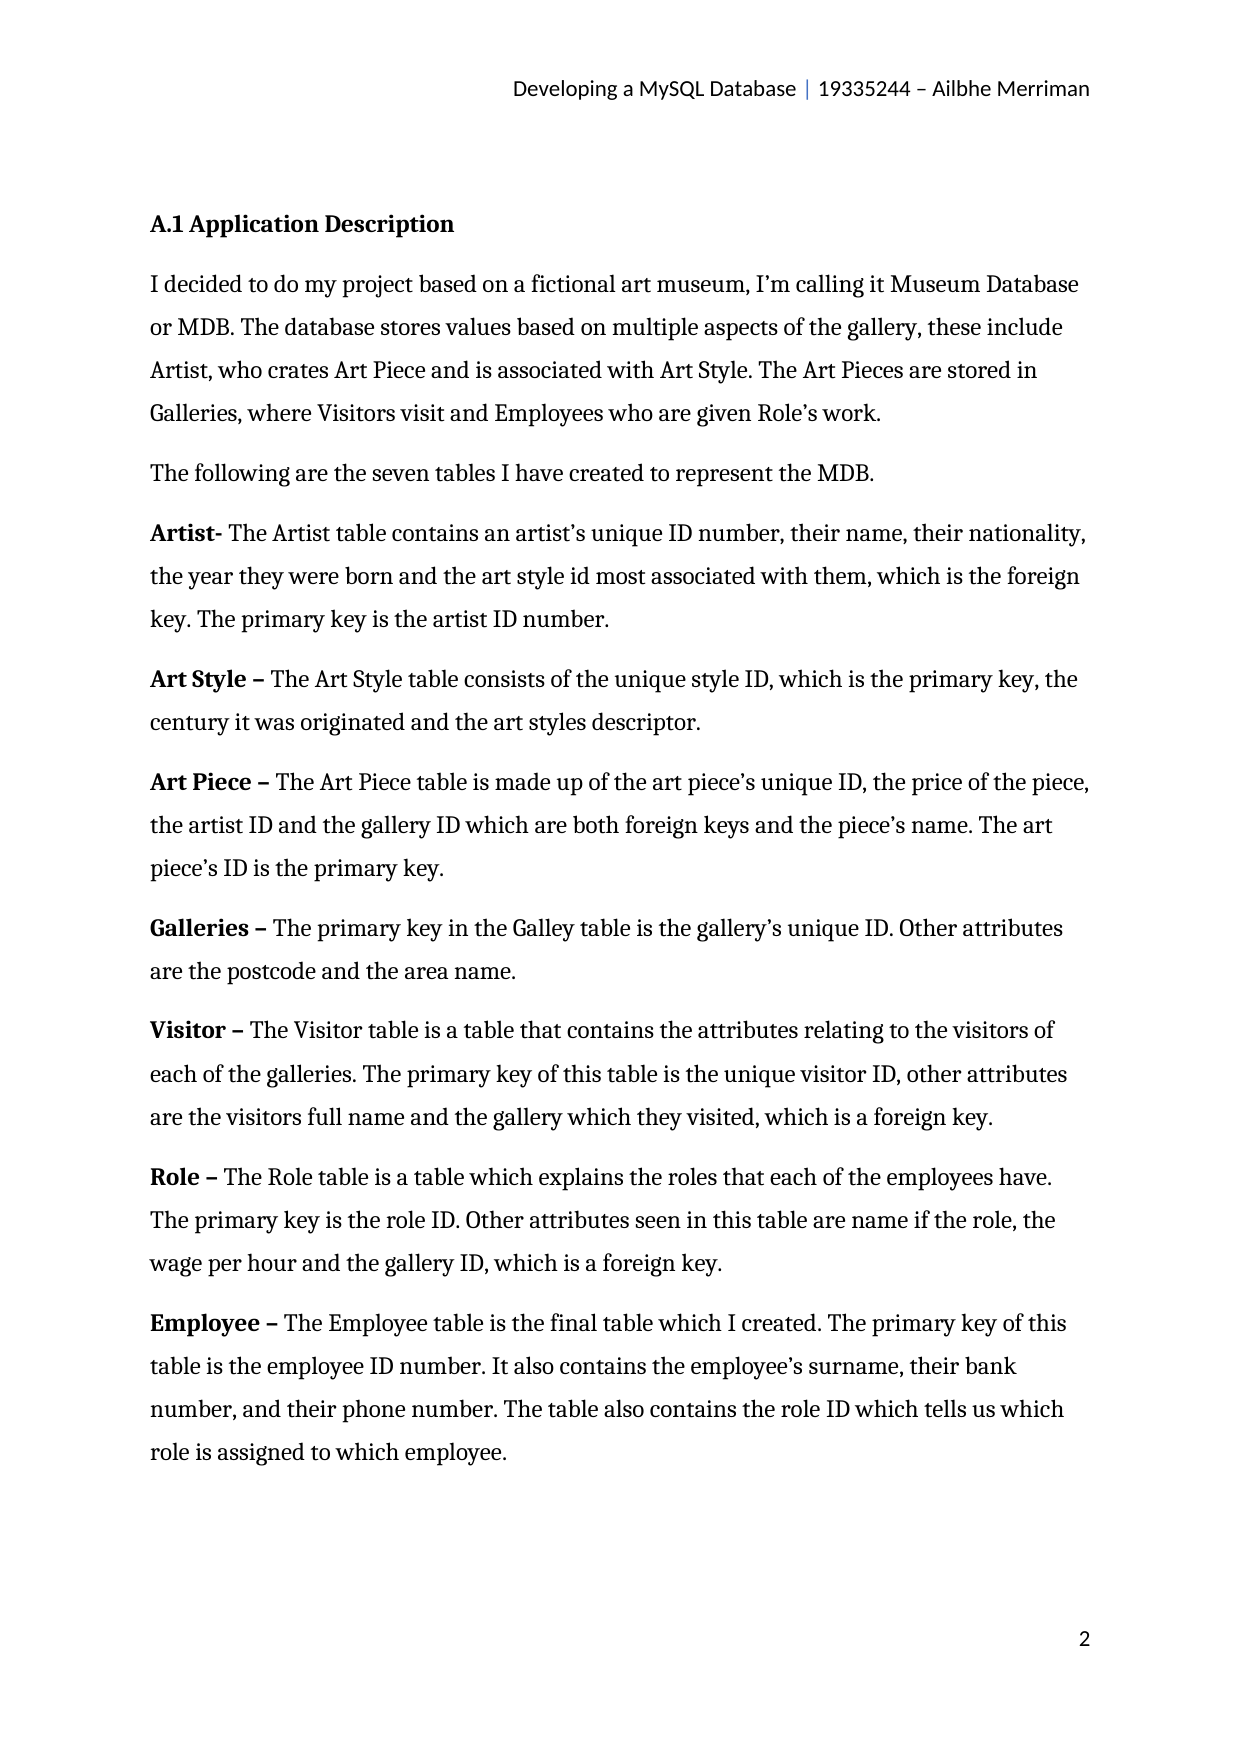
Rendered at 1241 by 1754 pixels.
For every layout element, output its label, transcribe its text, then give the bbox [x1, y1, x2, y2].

text The following are the seven tables I have created to represent the MDB. [150, 459, 1090, 487]
text A.1 Application Description [150, 210, 1090, 238]
text I decided to do my project based on a fictional art museum, I’m calling it Museum Database or MDB. The database stores values based on multiple aspects of the gallery, these include Artist, who crates Art Piece and is associated with Art Style. The Art Pieces are stored in Galleries, where Visitors visit and Employees who are given Role’s work. [150, 269, 1090, 428]
text Visitor – The Visitor table is a table that contains the attributes relating to the visitors of each of the galleries. The primary key of this table is the unique visitor ID, other attributes are the visitors full name and the gallery which they visited, which is a foreign key. [150, 1016, 1090, 1131]
text Role – The Role table is a table which explains the roles that each of the employees have. The primary key is the role ID. Other attributes seen in this table are name if the role, the wage per hour and the gallery ID, which is a foreign key. [150, 1162, 1090, 1277]
text Employee – The Employee table is the final table which I created. The primary key of this table is the employee ID number. It also contains the employee’s surname, their bank number, and their phone number. The table also contains the role ID which tells us which role is assigned to which employee. [150, 1308, 1090, 1467]
text Art Piece – The Art Piece table is made up of the art piece’s unique ID, the price of the piece, the artist ID and the gallery ID which are both foreign keys and the piece’s name. The art piece’s ID is the primary key. [150, 767, 1090, 882]
text Galleries – The primary key in the Galley table is the gallery’s unique ID. Other attributes are the postcode and the area name. [150, 913, 1090, 985]
text Artist- The Artist table contains an artist’s unique ID number, their name, their nationality, the year they were born and the art style id most associated with them, which is the foreign key. The primary key is the artist ID number. [150, 518, 1090, 633]
text Art Style – The Art Style table consists of the unique style ID, which is the primary key, the century it was originated and the art styles descriptor. [150, 664, 1090, 736]
